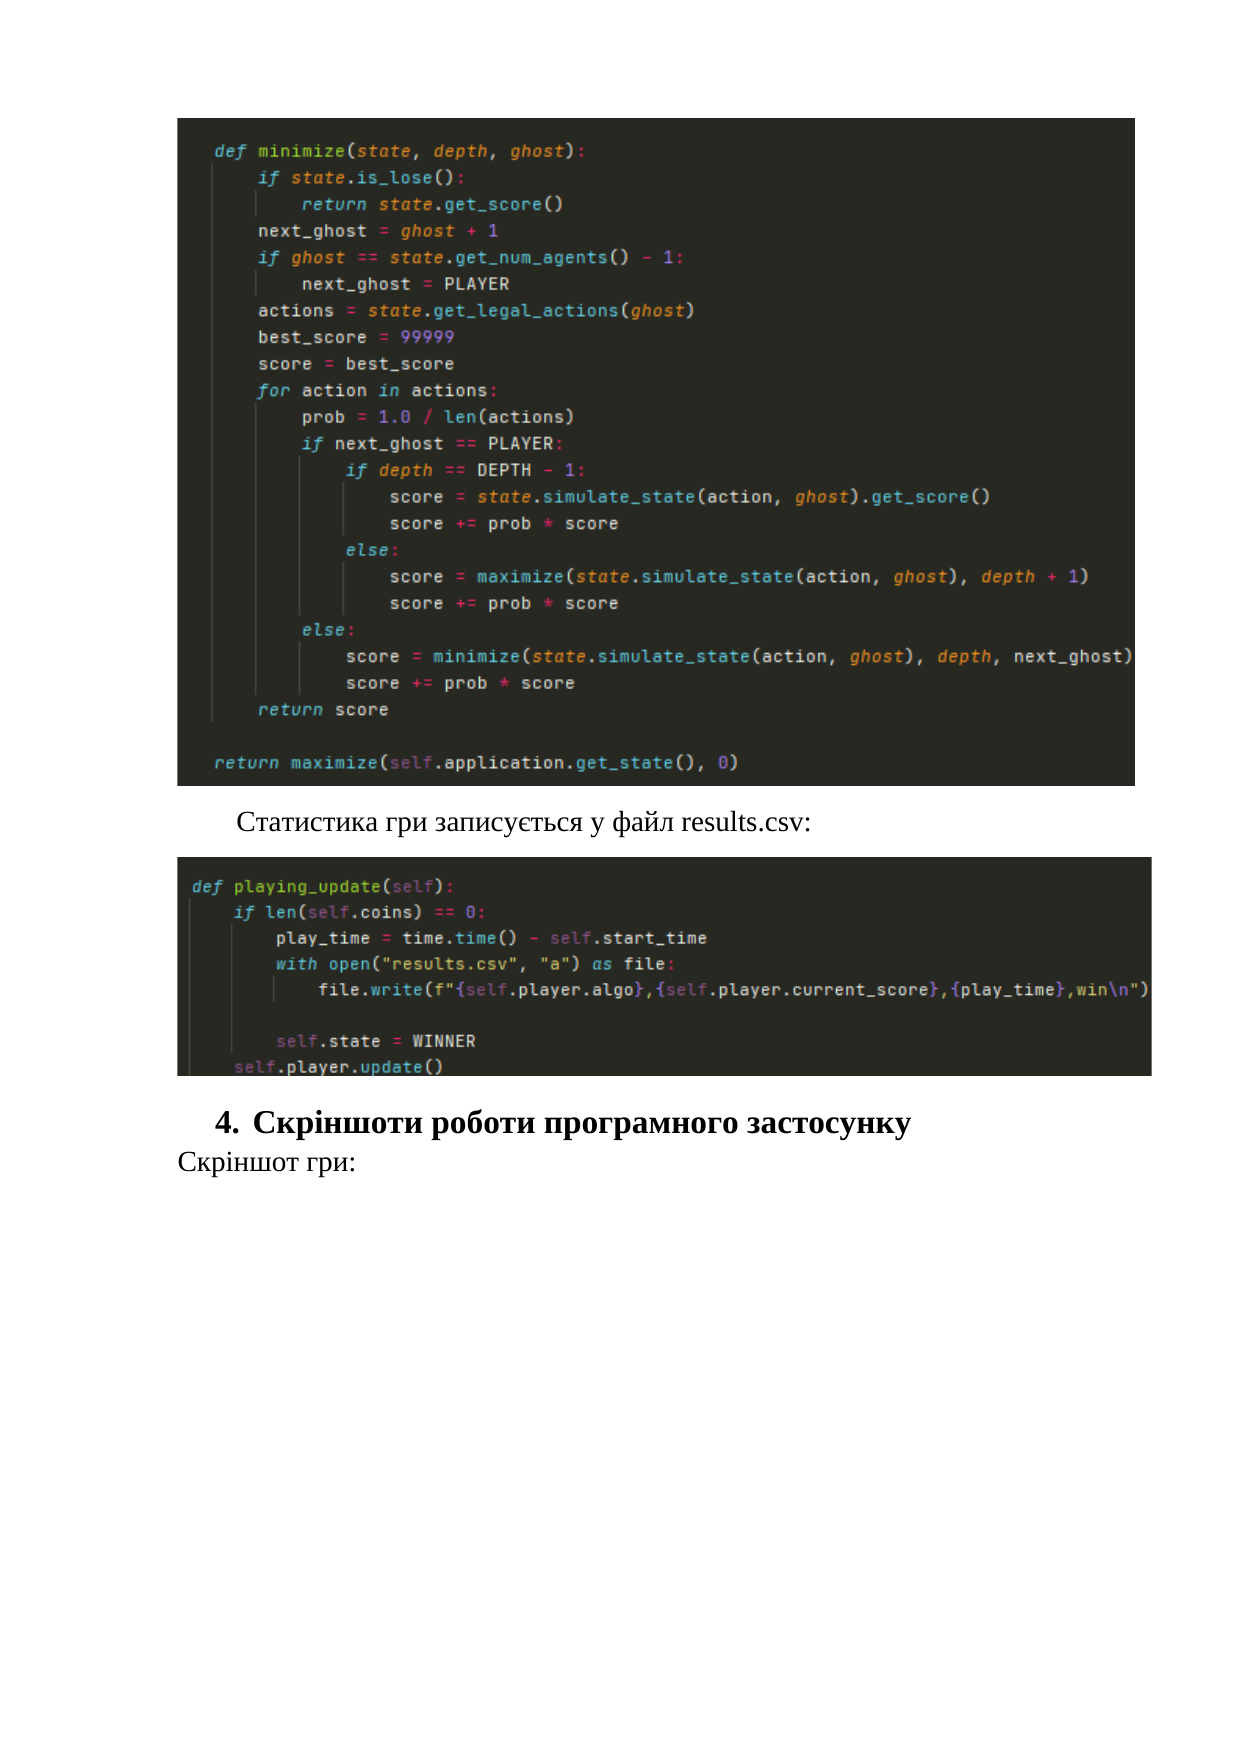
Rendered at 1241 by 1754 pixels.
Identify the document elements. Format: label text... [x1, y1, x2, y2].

text Статистика гри записується у файл results.csv: [177, 804, 1152, 838]
picture [177, 857, 1152, 1076]
subtitle Скріншоти роботи програмного застосунку [215, 1102, 1152, 1141]
picture [177, 118, 1135, 786]
text Скріншот гри: [177, 1144, 1152, 1177]
